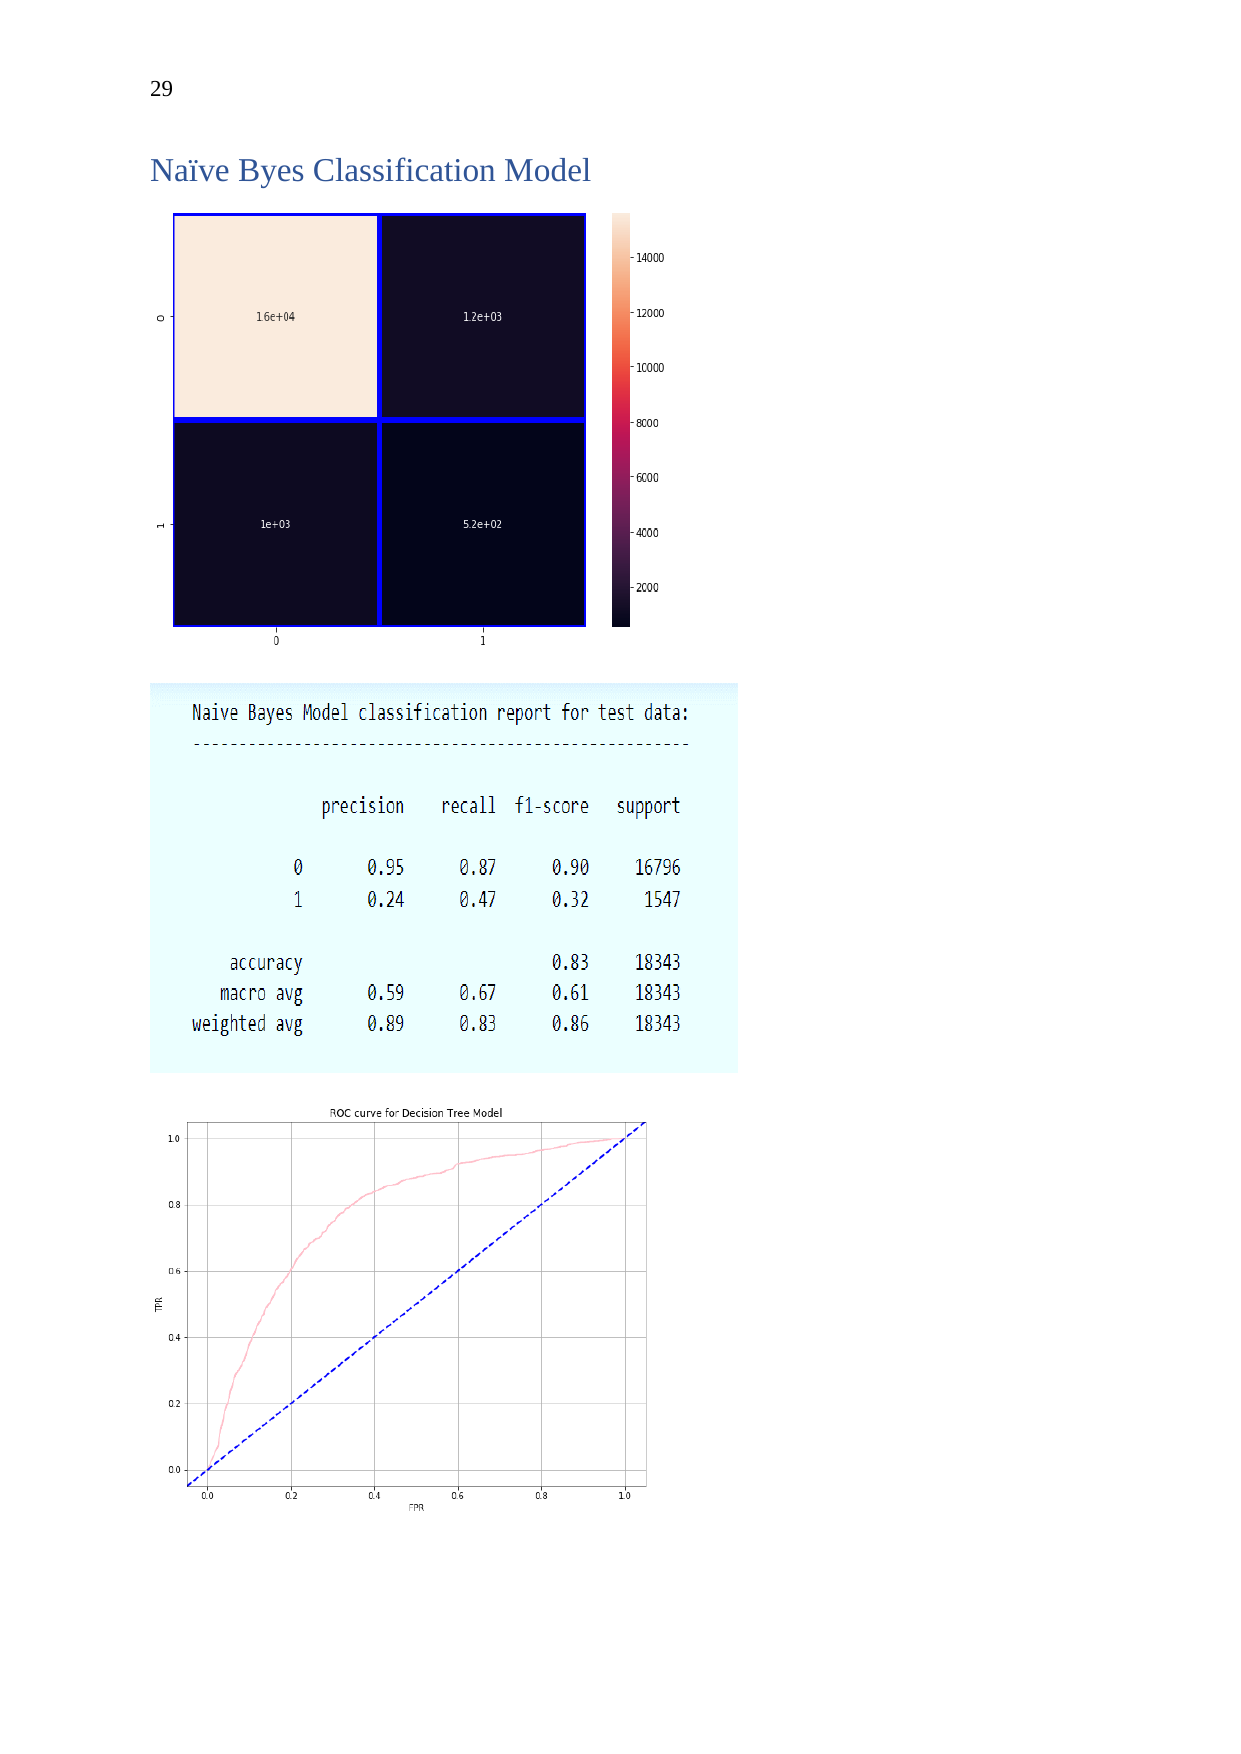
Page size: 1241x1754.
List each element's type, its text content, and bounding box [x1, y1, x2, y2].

picture [150, 207, 671, 654]
picture [150, 683, 738, 1073]
picture [150, 1102, 651, 1518]
subtitle Naïve Byes Classification Model [150, 150, 1090, 188]
